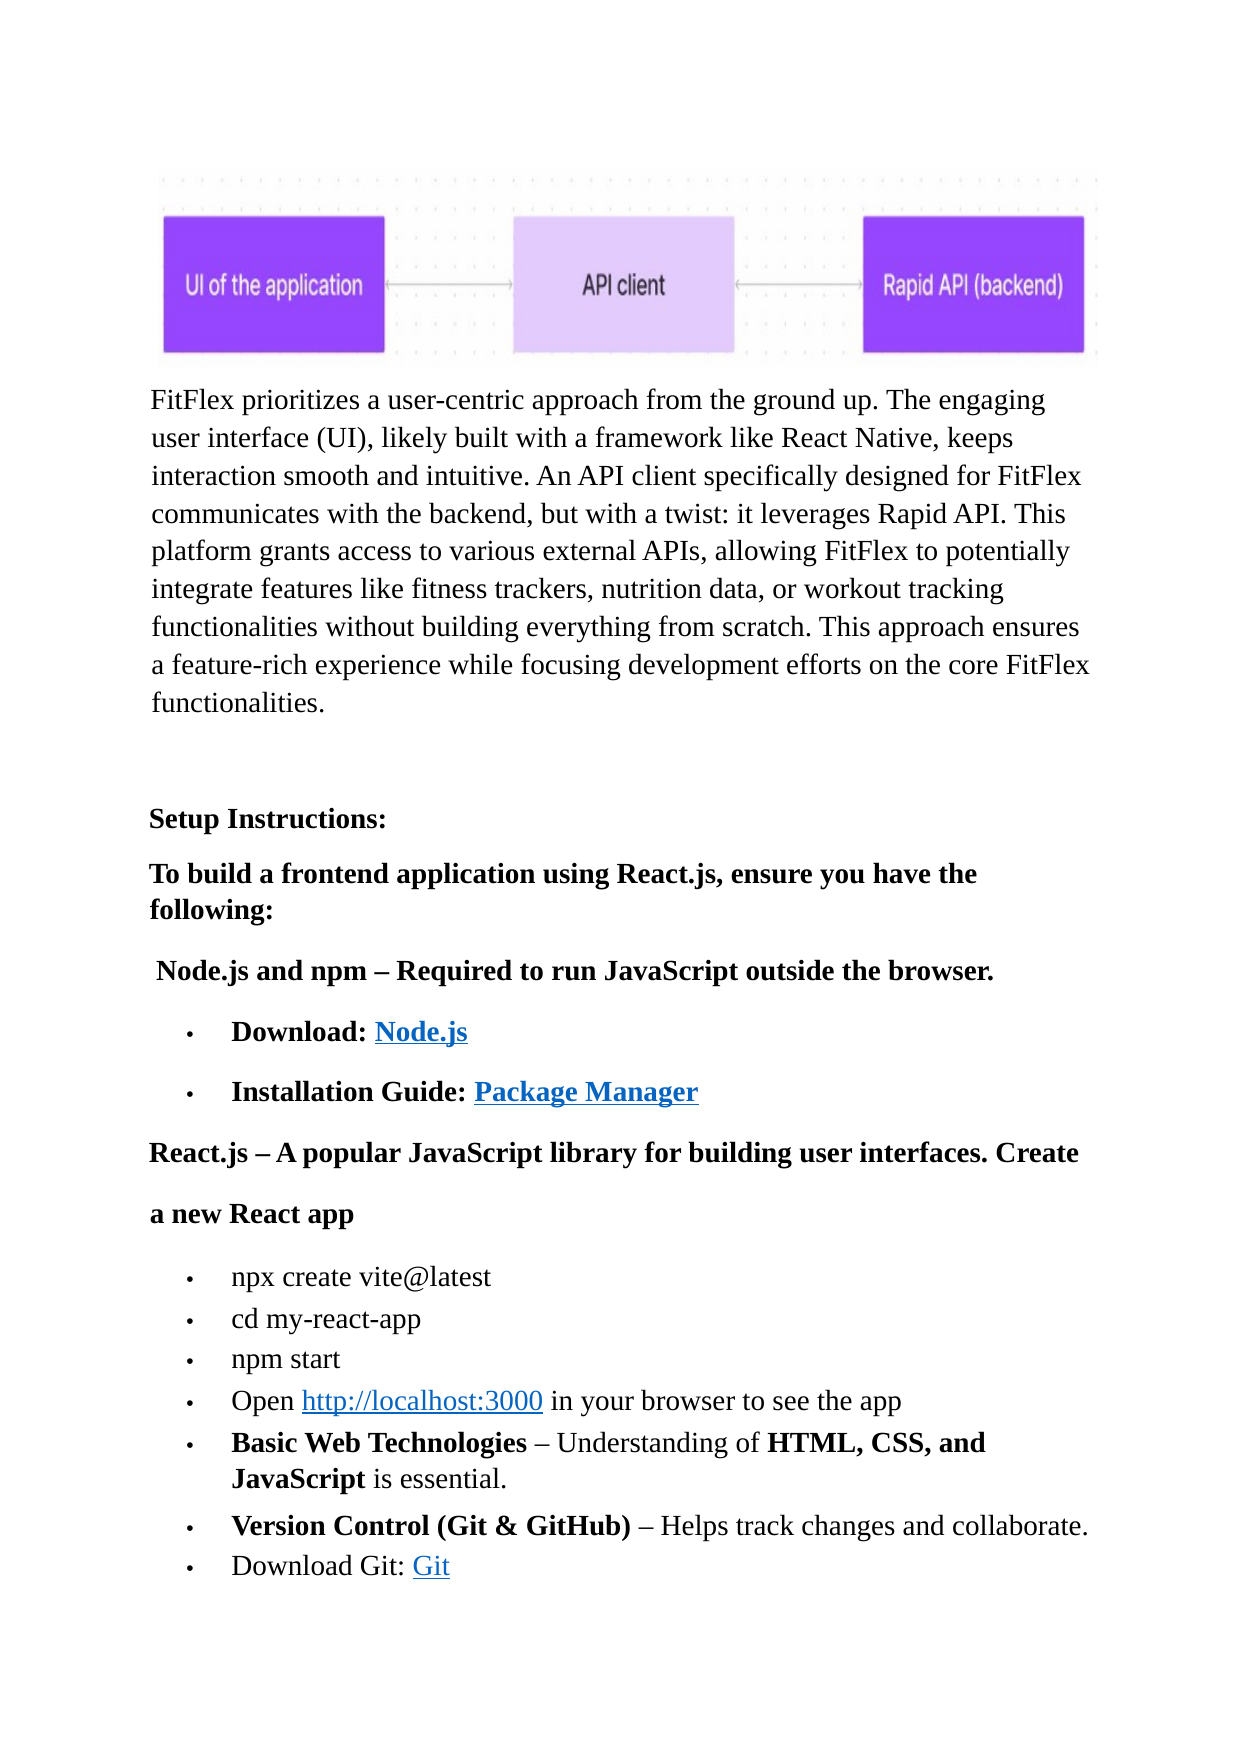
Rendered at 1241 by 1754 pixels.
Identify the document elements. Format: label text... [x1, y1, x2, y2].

list Open http://localhost:3000 in your browser to see the app [186, 1383, 1092, 1417]
list npm start [186, 1341, 1092, 1375]
text React.js – A popular JavaScript library for building user interfaces. Create a new React app [148, 1135, 1083, 1230]
text Node.js and npm – Required to run JavaScript outside the browser. [148, 953, 1083, 986]
text FitFlex prioritizes a user-centric approach from the ground up. The engaging user interface (UI), likely built with a framework like React Native, keeps interaction smooth and intuitive. An API client specifically designed for FitFlex communicates with the backend, but with a twist: it leverages Rapid API. This platform grants access to various external APIs, allowing FitFlex to potentially integrate features like fitness trackers, nutrition data, or workout tracking functionalities without building everything from scratch. This approach ensures a feature-rich experience while focusing development efforts on the core FitFlex functionalities. [150, 382, 1092, 718]
list Version Control (Git & GitHub) – Helps track changes and collaborate. [186, 1508, 1092, 1541]
picture [158, 150, 1099, 368]
text Setup Instructions: [148, 801, 1083, 834]
list Basic Web Technologies – Understanding of HTML, CSS, and JavaScript is essential. [186, 1425, 1092, 1495]
list Download Git: Git [186, 1548, 1092, 1582]
text To build a frontend application using React.js, ensure you have the following: [148, 856, 1083, 926]
list Download: Node.js [186, 1014, 1092, 1047]
list npx create vite@latest [186, 1259, 1092, 1293]
list cd my-react-app [186, 1301, 1092, 1334]
list Installation Guide: Package Manager [186, 1074, 1092, 1108]
